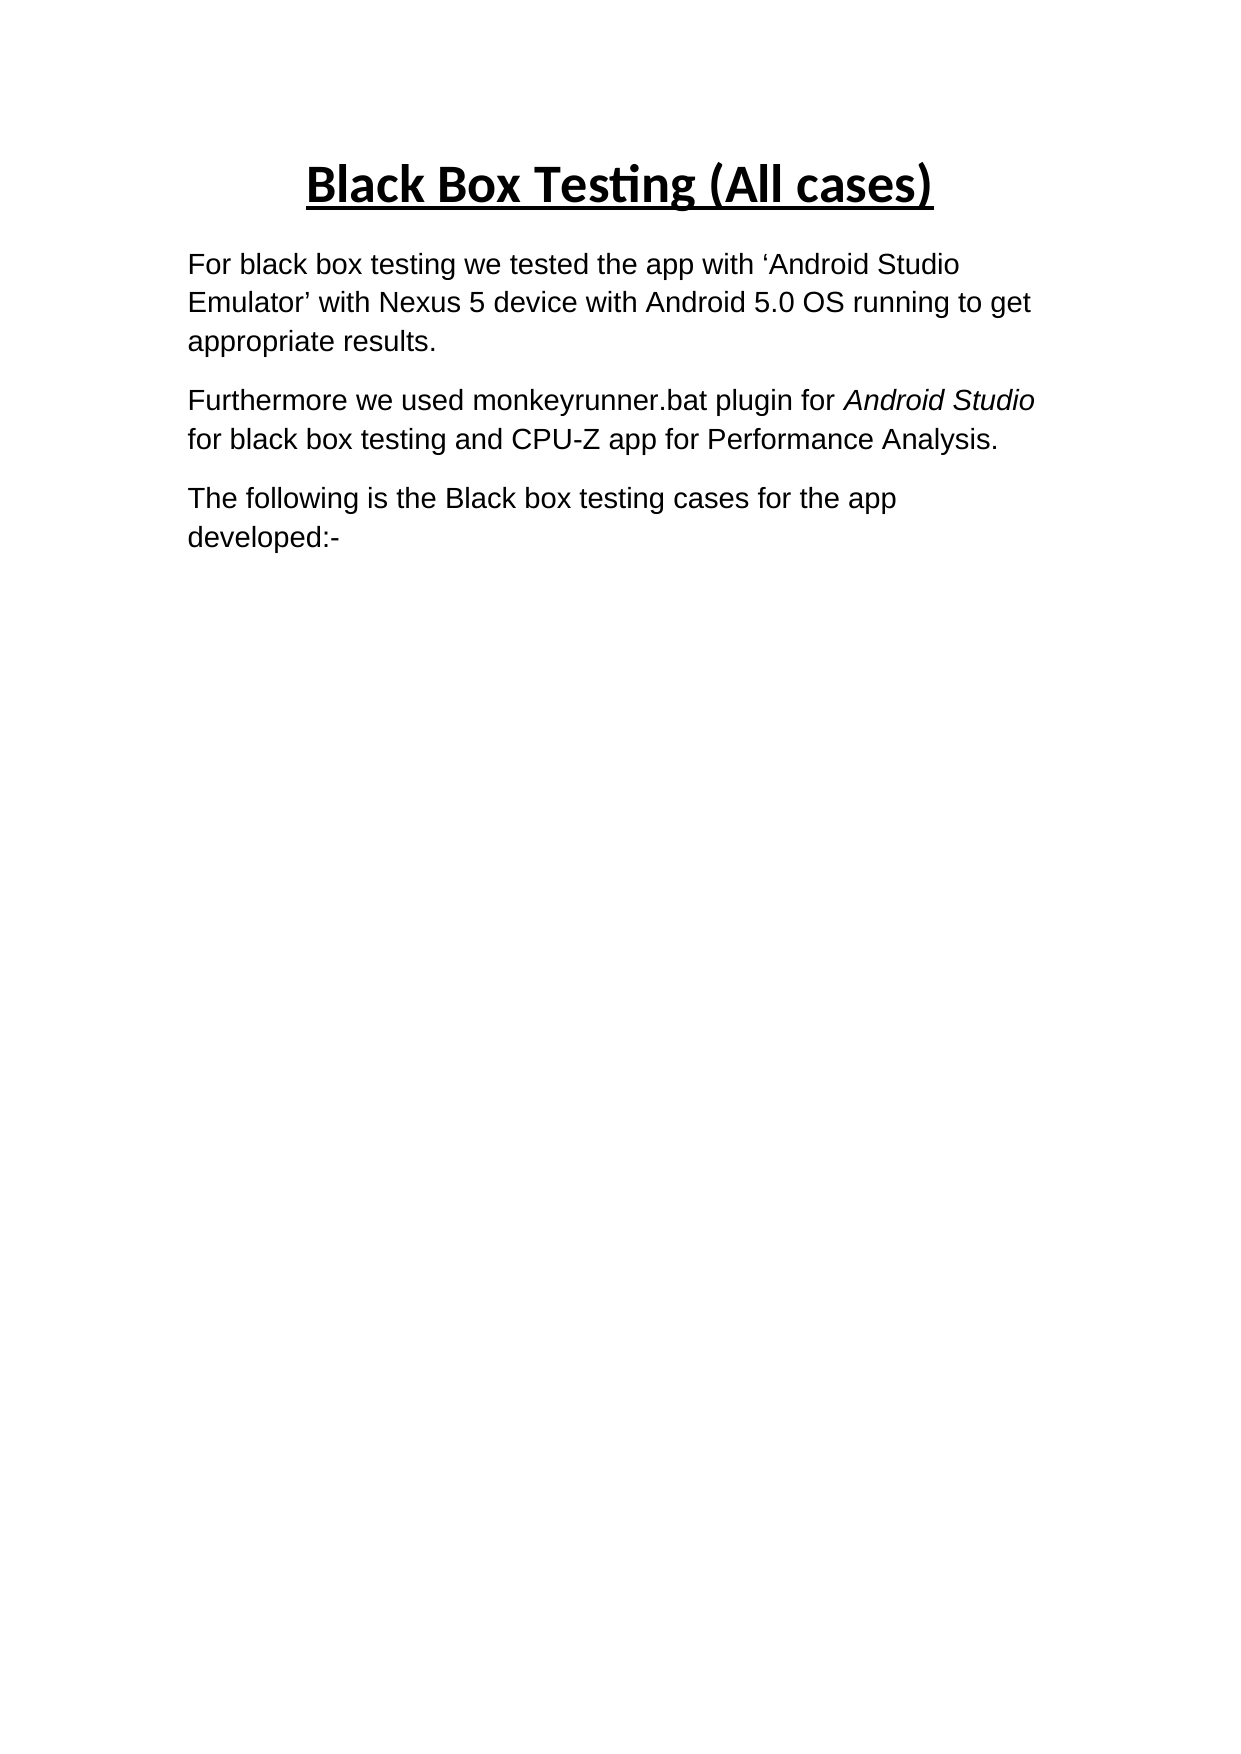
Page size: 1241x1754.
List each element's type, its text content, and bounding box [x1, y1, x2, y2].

text Black Box Testing (All cases) [187, 150, 1053, 216]
text Furthermore we used monkeyrunner.bat plugin for Android Studio for black box testing and CPU-Z app for Performance Analysis. [187, 383, 1053, 455]
text For black box testing we tested the app with ‘Android Studio Emulator’ with Nexus 5 device with Android 5.0 OS running to get appropriate results. [187, 247, 1053, 357]
text The following is the Black box testing cases for the app developed:- [187, 481, 1053, 553]
